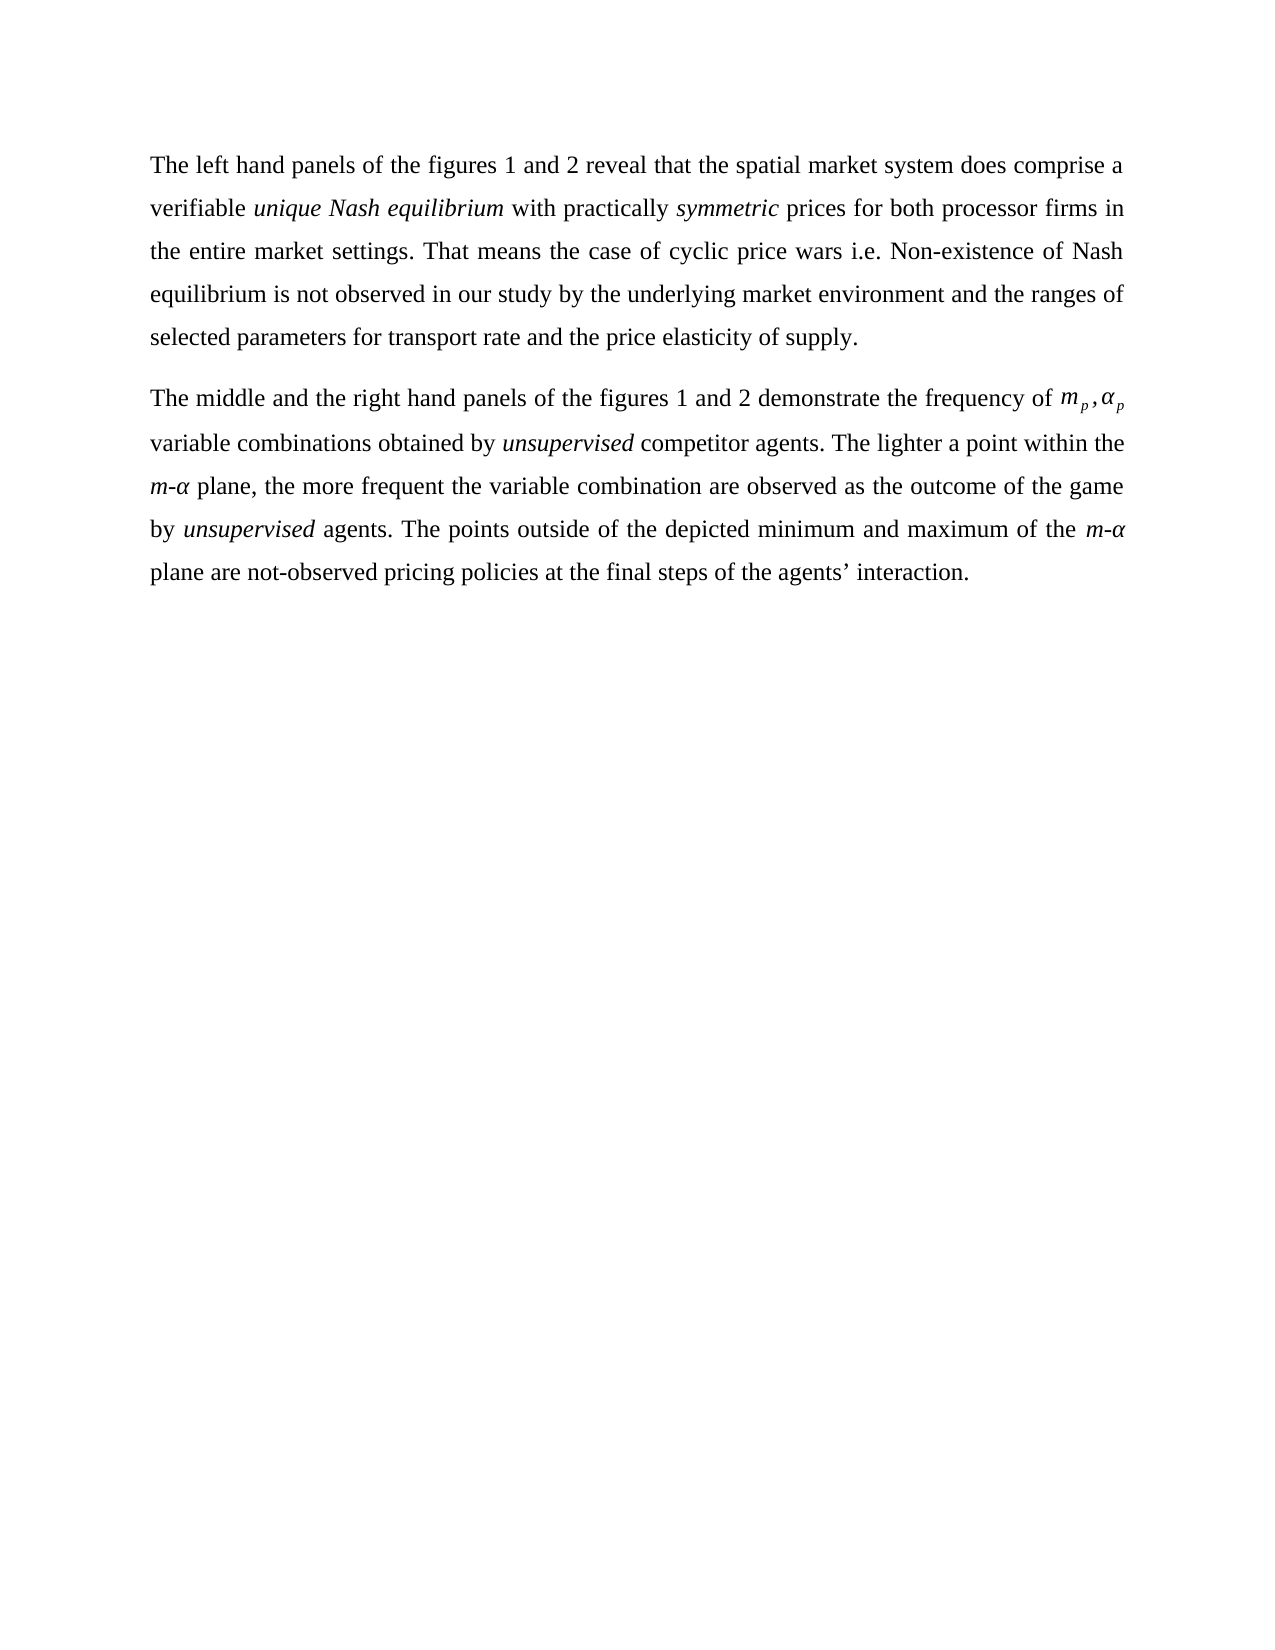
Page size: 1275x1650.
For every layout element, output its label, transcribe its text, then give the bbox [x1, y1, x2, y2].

text The left hand panels of the figures 1 and 2 reveal that the spatial market system does comprise a verifiable unique Nash equilibrium with practically symmetric prices for both processor firms in the entire market settings. That means the case of cyclic price wars i.e. Non-existence of Nash equilibrium is not observed in our study by the underlying market environment and the ranges of selected parameters for transport rate and the price elasticity of supply. [150, 150, 1125, 351]
text The middle and the right hand panels of the figures 1 and 2 demonstrate the frequency of variable combinations obtained by unsupervised competitor agents. The lighter a point within the m-α plane, the more frequent the variable combination are observed as the outcome of the game by unsupervised agents. The points outside of the depicted minimum and maximum of the m-α plane are not-observed pricing policies at the final steps of the agents’ interaction. [150, 382, 1125, 586]
